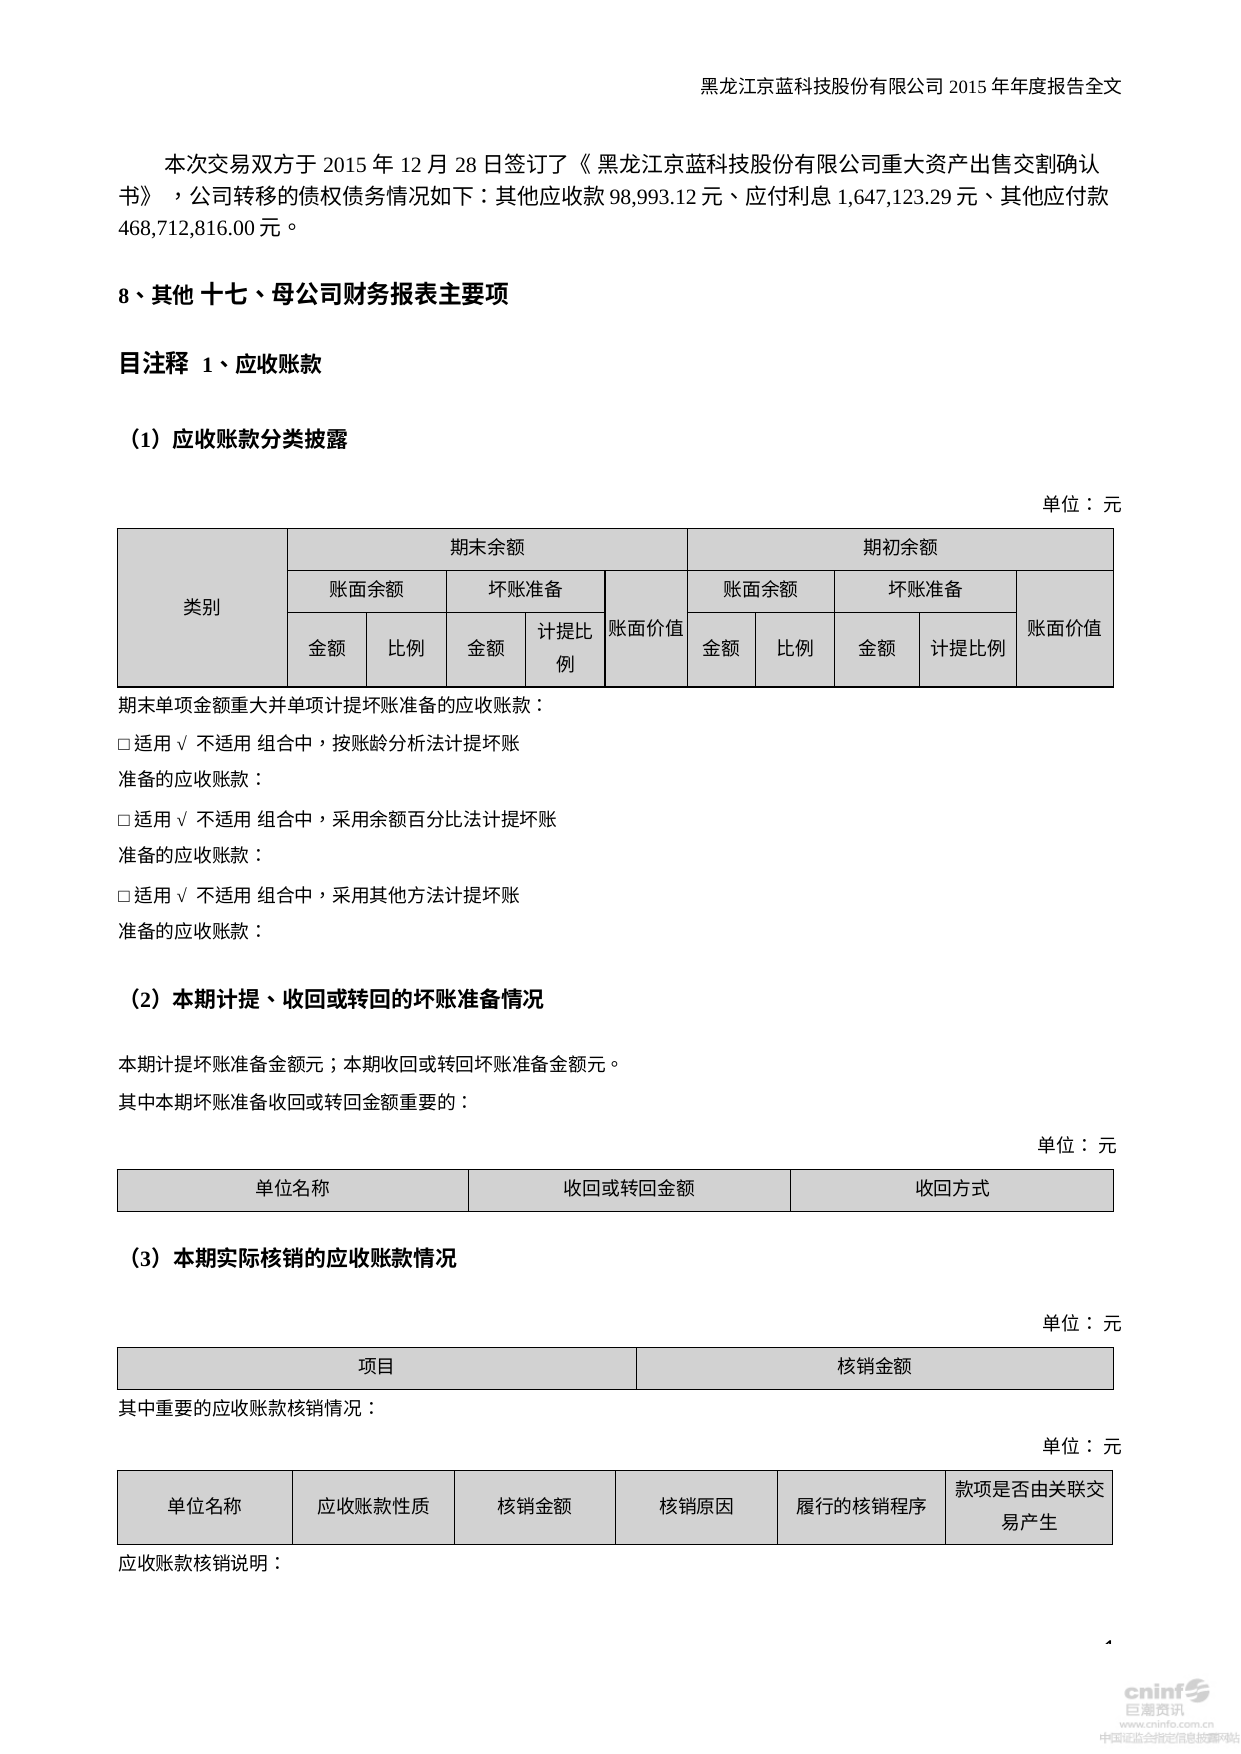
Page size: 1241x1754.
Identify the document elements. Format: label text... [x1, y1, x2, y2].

text 本次交易双方于 2015 年 12 月 28 日签订了《 黑龙江京蓝科技股份有限公司重大资产出售交割确认 书》 ，公司转移的债权债务情况如下：其他应收款98,993.12元、应付利息1,647,123.29元、其他应付款 468,712,816.00元。 [118, 149, 1124, 242]
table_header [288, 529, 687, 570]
subtitle （1）应收账款分类披露 [118, 424, 1240, 453]
text 应收账款核销说明： [118, 1551, 1240, 1576]
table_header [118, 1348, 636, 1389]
text 单位： 元 [102, 1433, 1122, 1458]
text 本期计提坏账准备金额元；本期收回或转回坏账准备金额元。 其中本期坏账准备收回或转回金额重要的： [118, 1051, 626, 1115]
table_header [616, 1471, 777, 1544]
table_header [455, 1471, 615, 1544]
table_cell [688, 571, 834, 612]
text □ 适用 √ 不适用 组合中，按账龄分析法计提坏账准备的应收账款： [118, 730, 533, 792]
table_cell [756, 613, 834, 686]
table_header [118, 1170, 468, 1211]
picture [1099, 1673, 1241, 1754]
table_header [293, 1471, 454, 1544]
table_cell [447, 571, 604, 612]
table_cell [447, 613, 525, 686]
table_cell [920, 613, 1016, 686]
text 8、其他 十七、母公司财务报表主要项目注释 1、应收账款 [118, 277, 533, 380]
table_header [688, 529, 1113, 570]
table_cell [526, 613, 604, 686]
text 期末单项金额重大并单项计提坏账准备的应收账款： [118, 693, 1240, 718]
text 单位： 元 [102, 1310, 1122, 1336]
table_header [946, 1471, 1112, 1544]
text 单位： 元 [102, 491, 1122, 517]
subtitle （2）本期计提、收回或转回的坏账准备情况 [118, 984, 1240, 1013]
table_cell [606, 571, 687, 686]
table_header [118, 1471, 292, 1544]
text □ 适用 √ 不适用 组合中，采用其他方法计提坏账准备的应收账款： [118, 882, 533, 943]
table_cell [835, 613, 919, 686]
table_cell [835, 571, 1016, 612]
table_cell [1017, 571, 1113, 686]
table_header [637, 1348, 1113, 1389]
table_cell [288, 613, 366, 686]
text □ 适用 √ 不适用 组合中，采用余额百分比法计提坏账准备的应收账款： [118, 806, 570, 868]
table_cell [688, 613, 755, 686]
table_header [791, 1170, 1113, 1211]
text 单位： 元 [1037, 1132, 1240, 1158]
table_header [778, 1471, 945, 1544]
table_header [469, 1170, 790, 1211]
subtitle （3）本期实际核销的应收账款情况 [118, 1243, 1240, 1273]
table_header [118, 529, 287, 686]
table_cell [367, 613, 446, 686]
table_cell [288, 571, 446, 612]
text 其中重要的应收账款核销情况： [118, 1395, 1240, 1421]
